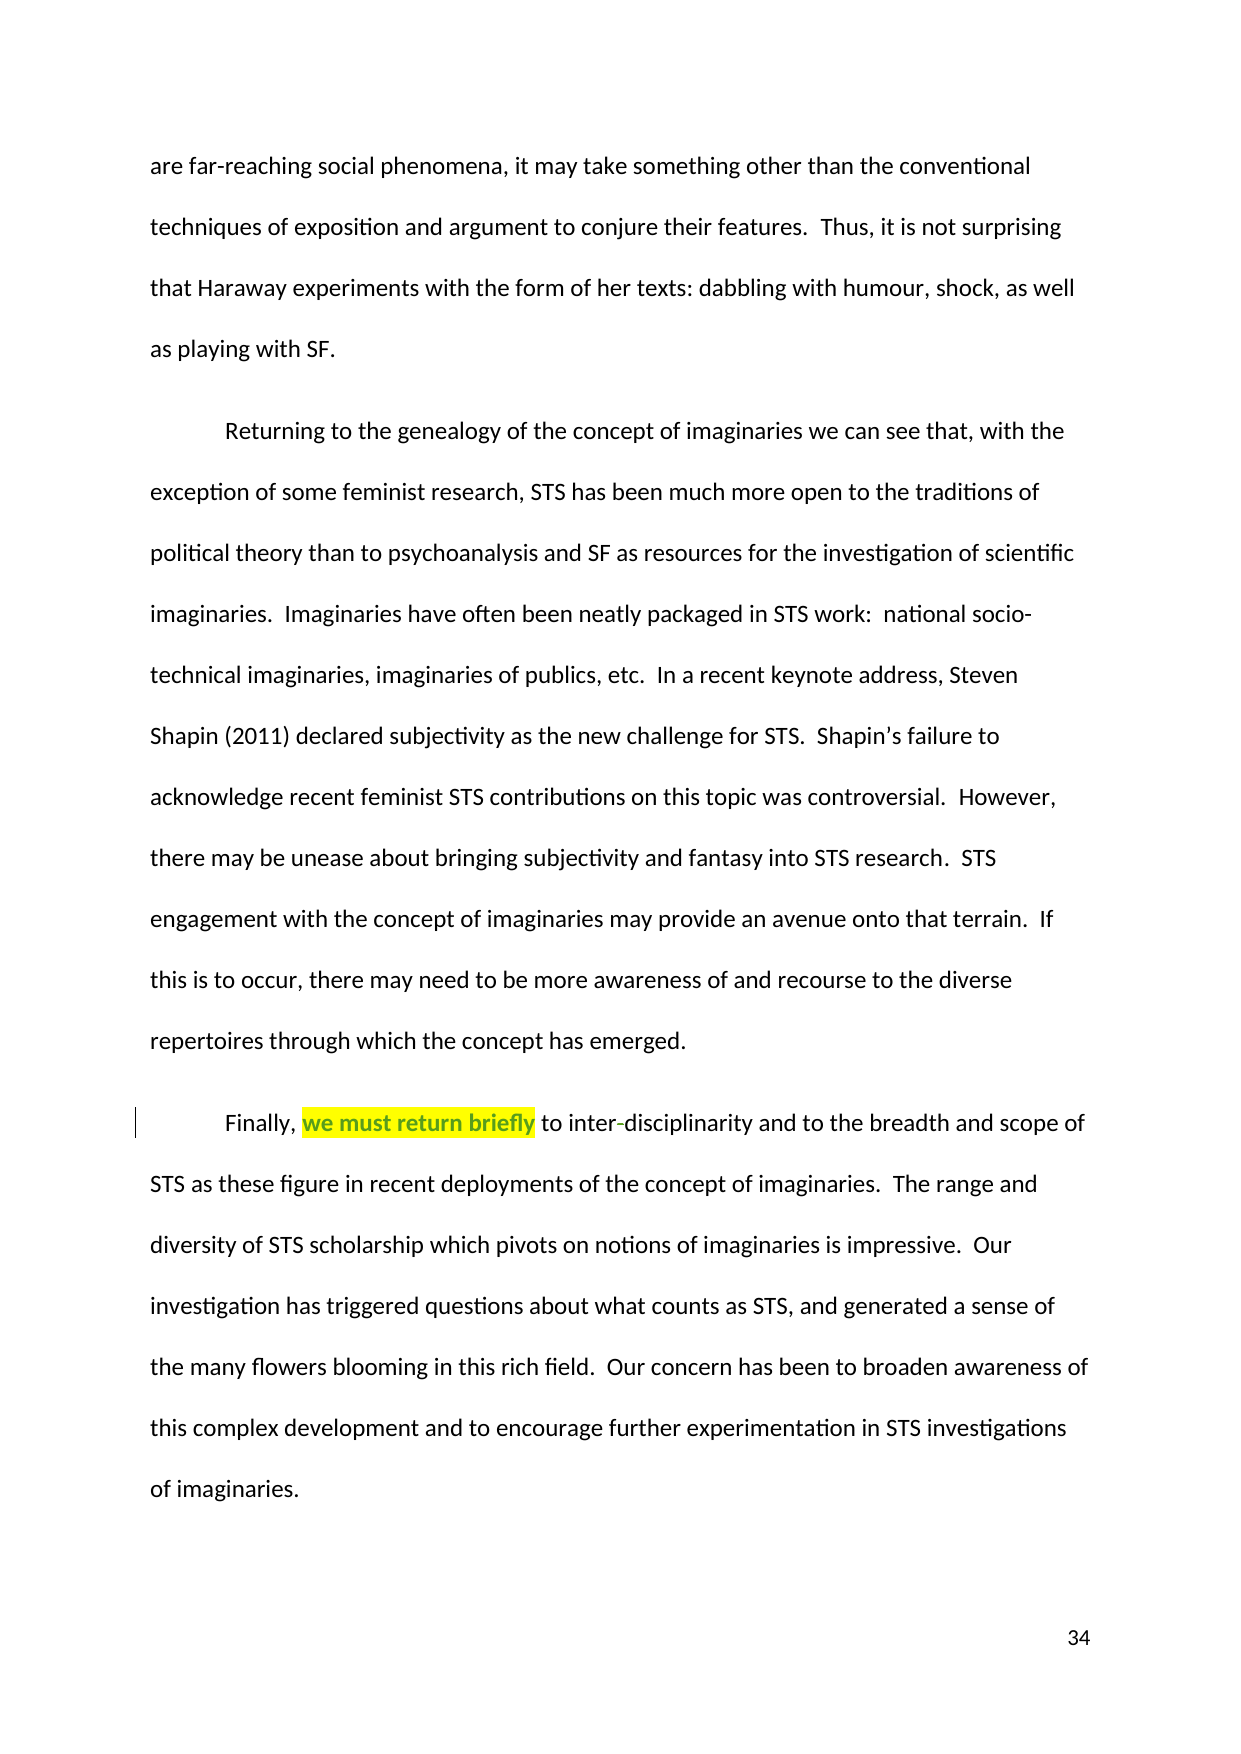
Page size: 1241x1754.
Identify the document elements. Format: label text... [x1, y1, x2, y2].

text Finally, we must return briefly to interdisciplinarity and to the breadth and scope of STS as these figure in recent deployments of the concept of imaginaries. The range and diversity of STS scholarship which pivots on notions of imaginaries is impressive. Our investigation has triggered questions about what counts as STS, and generated a sense of the many flowers blooming in this rich field. Our concern has been to broaden awareness of this complex development and to encourage further experimentation in STS investigations of imaginaries. [150, 1107, 1090, 1504]
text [150, 150, 1090, 364]
text Returning to the genealogy of the concept of imaginaries we can see that, with the exception of some feminist research, STS has been much more open to the traditions of political theory than to psychoanalysis and SF as resources for the investigation of scientific imaginaries. Imaginaries have often been neatly packaged in STS work: national socio-technical imaginaries, imaginaries of publics, etc. In a recent keynote address, Steven Shapin (2011) declared subjectivity as the new challenge for STS. Shapin’s failure to acknowledge recent feminist STS contributions on this topic was controversial. However, there may be unease about bringing subjectivity and fantasy into STS research. STS engagement with the concept of imaginaries may provide an avenue onto that terrain. If this is to occur, there may need to be more awareness of and recourse to the diverse repertoires through which the concept has emerged. [150, 415, 1090, 1056]
